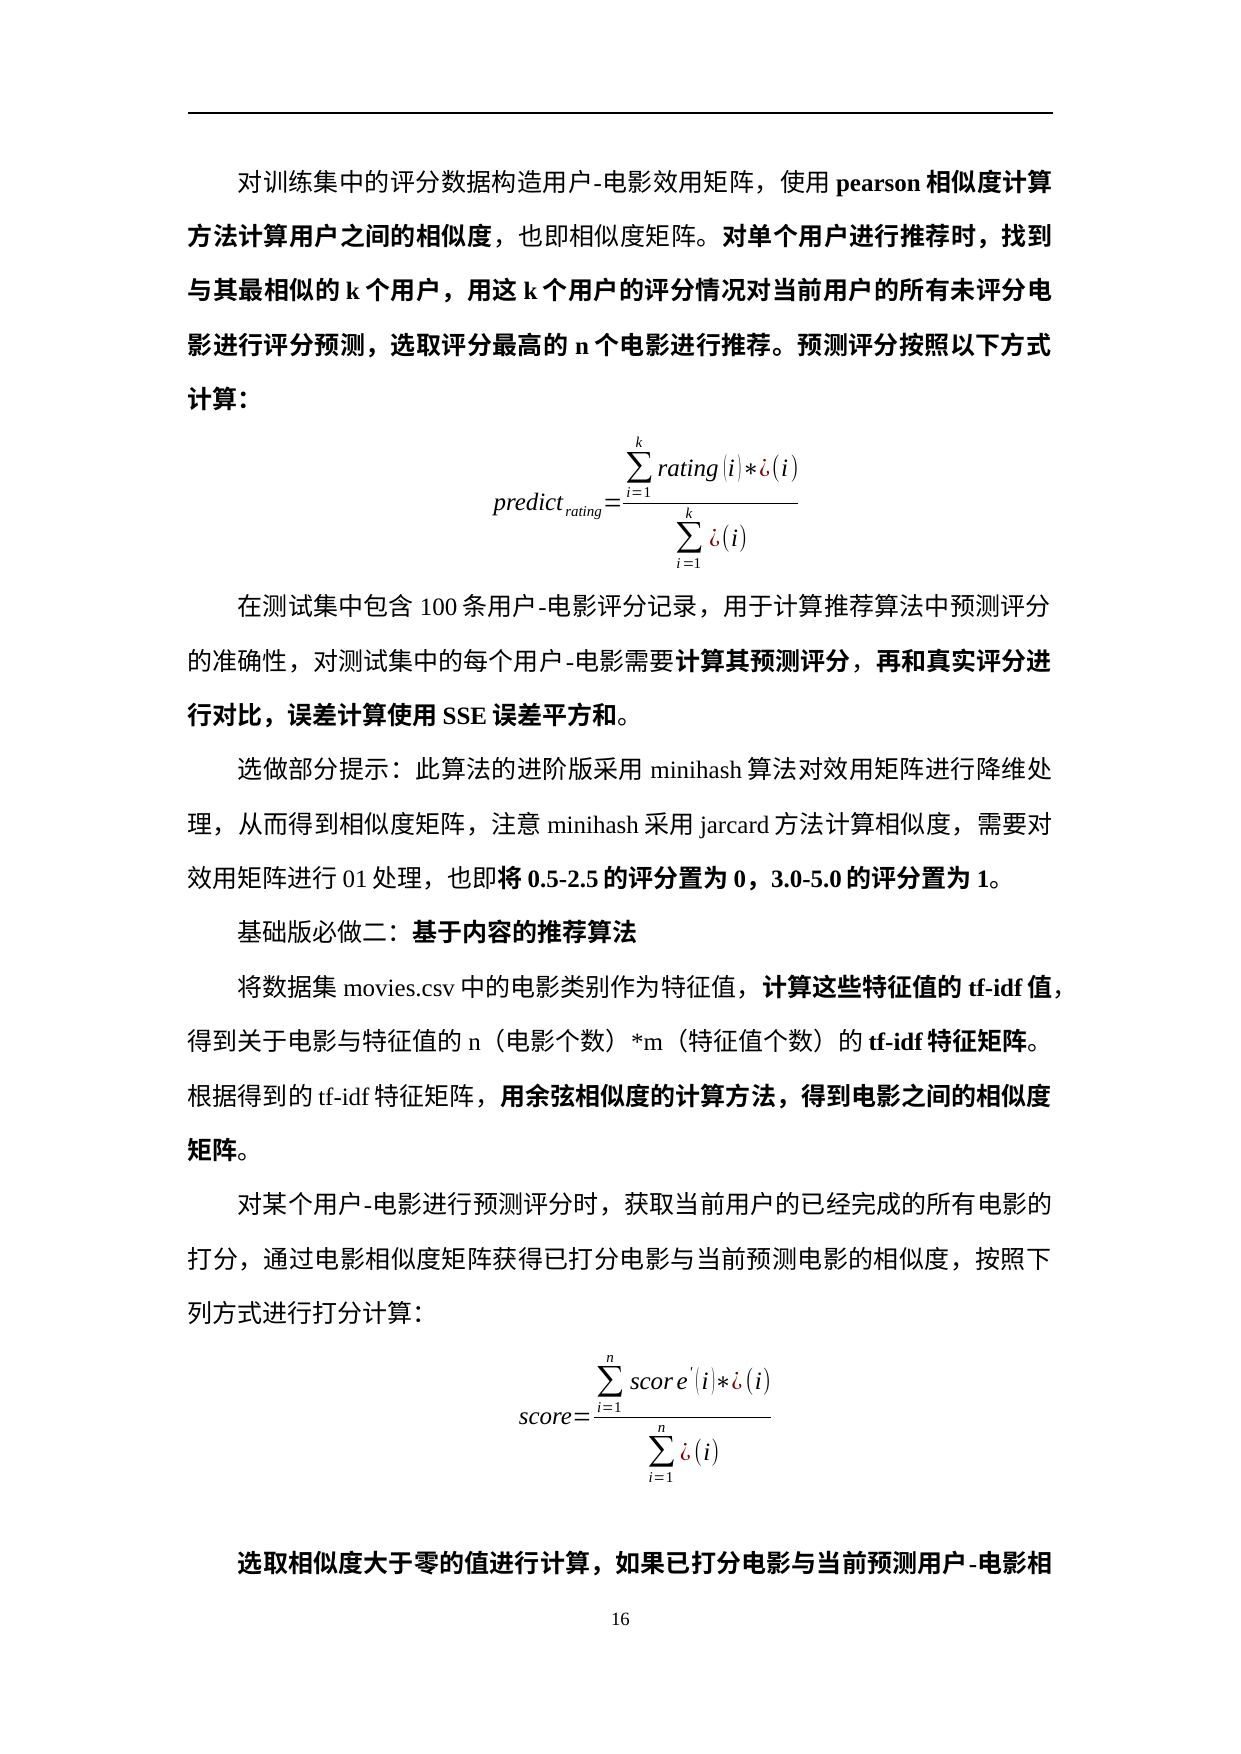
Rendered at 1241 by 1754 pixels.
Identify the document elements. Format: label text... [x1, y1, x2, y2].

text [187, 1544, 1053, 1580]
text 选做部分提示：此算法的进阶版采用minihash算法对效用矩阵进行降维处理，从而得到相似度矩阵，注意minihash采用jarcard方法计算相似度，需要对效用矩阵进行01处理，也即将0.5-2.5的评分置为0，3.0-5.0的评分置为1。 [187, 750, 1053, 895]
text 对某个用户-电影进行预测评分时，获取当前用户的已经完成的所有电影的打分，通过电影相似度矩阵获得已打分电影与当前预测电影的相似度，按照下列方式进行打分计算： [187, 1185, 1053, 1330]
text 基础版必做二：基于内容的推荐算法 [187, 913, 1053, 949]
text 在测试集中包含100条用户-电影评分记录，用于计算推荐算法中预测评分的准确性，对测试集中的每个用户-电影需要计算其预测评分，再和真实评分进行对比，误差计算使用SSE误差平方和。 [187, 587, 1053, 732]
text 对训练集中的评分数据构造用户-电影效用矩阵，使用pearson相似度计算方法计算用户之间的相似度，也即相似度矩阵。对单个用户进行推荐时，找到与其最相似的k个用户，用这k个用户的评分情况对当前用户的所有未评分电影进行评分预测，选取评分最高的n个电影进行推荐。预测评分按照以下方式计算： [187, 162, 1053, 416]
text 将数据集movies.csv中的电影类别作为特征值，计算这些特征值的tf-idf值，得到关于电影与特征值的n（电影个数）*m（特征值个数）的tf-idf特征矩阵。根据得到的tf-idf特征矩阵，用余弦相似度的计算方法，得到电影之间的相似度矩阵。 [187, 967, 1053, 1167]
